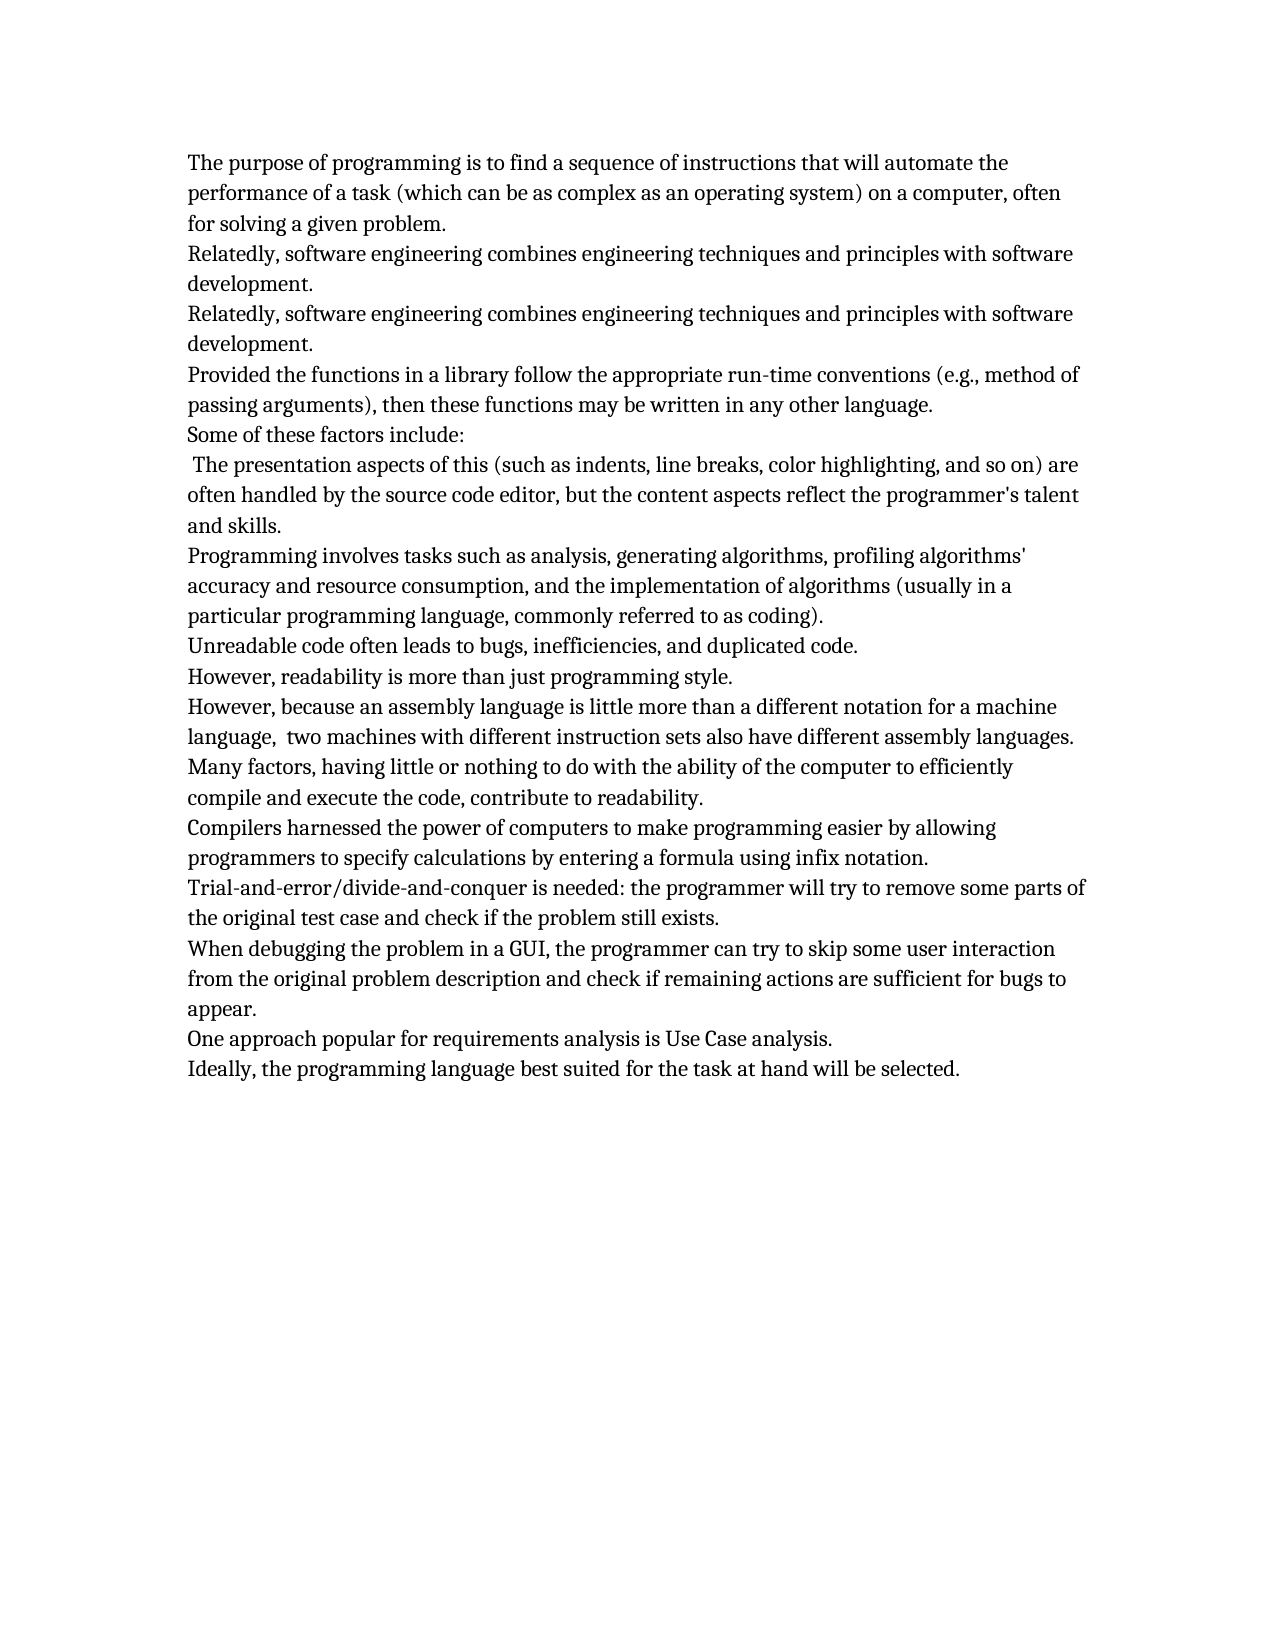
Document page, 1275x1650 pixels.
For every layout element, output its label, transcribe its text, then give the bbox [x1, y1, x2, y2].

text The purpose of programming is to find a sequence of instructions that will automate the performance of a task (which can be as complex as an operating system) on a computer, often for solving a given problem. Relatedly, software engineering combines engineering techniques and principles with software development. Relatedly, software engineering combines engineering techniques and principles with software development. Provided the functions in a library follow the appropriate run-time conventions (e.g., method of passing arguments), then these functions may be written in any other language. Some of these factors include: The presentation aspects of this (such as indents, line breaks, color highlighting, and so on) are often handled by the source code editor, but the content aspects reflect the programmer's talent and skills. Programming involves tasks such as analysis, generating algorithms, profiling algorithms' accuracy and resource consumption, and the implementation of algorithms (usually in a particular programming language, commonly referred to as coding). Unreadable code often leads to bugs, inefficiencies, and duplicated code. However, readability is more than just programming style. However, because an assembly language is little more than a different notation for a machine language, two machines with different instruction sets also have different assembly languages. Many factors, having little or nothing to do with the ability of the computer to efficiently compile and execute the code, contribute to readability. Compilers harnessed the power of computers to make programming easier by allowing programmers to specify calculations by entering a formula using infix notation. Trial-and-error/divide-and-conquer is needed: the programmer will try to remove some parts of the original test case and check if the problem still exists. When debugging the problem in a GUI, the programmer can try to skip some user interaction from the original problem description and check if remaining actions are sufficient for bugs to appear. One approach popular for requirements analysis is Use Case analysis. Ideally, the programming language best suited for the task at hand will be selected. [187, 150, 1087, 1083]
